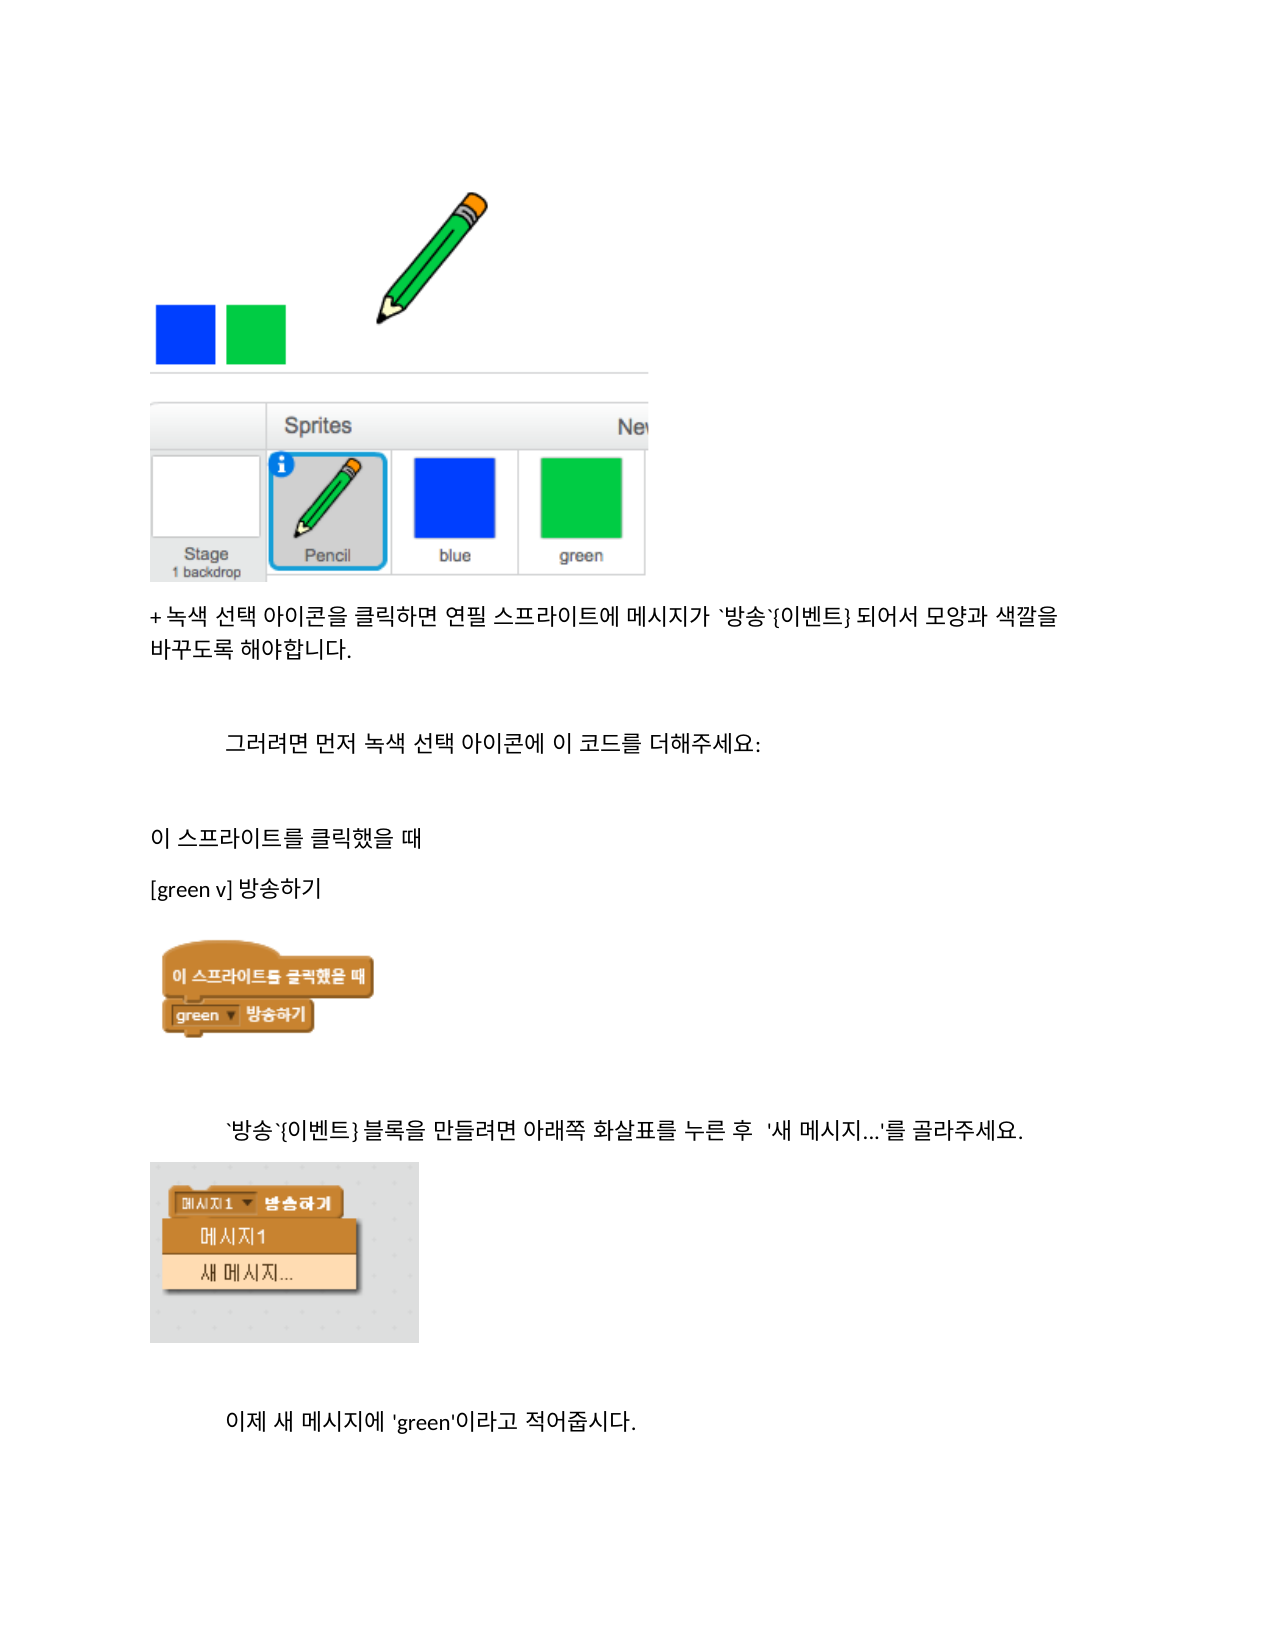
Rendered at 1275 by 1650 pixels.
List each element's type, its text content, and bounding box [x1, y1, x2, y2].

text [green v] 방송하기 [150, 871, 1125, 904]
picture [150, 177, 649, 582]
text 그러려면 먼저 녹색 선택 아이콘에 이 코드를 더해주세요: [150, 726, 1125, 759]
text + 녹색 선택 아이콘을 클릭하면 연필 스프라이트에 메시지가 `방송`{이벤트} 되어서 모양과 색깔을 바꾸도록 해야합니다. [150, 598, 1125, 665]
picture [150, 920, 410, 1052]
picture [150, 1162, 419, 1343]
text 이 스프라이트를 클릭했을 때 [150, 821, 1125, 854]
text `방송`{이벤트} 블록을 만들려면 아래쪽 화살표를 누른 후 '새 메시지...'를 골라주세요. [150, 1113, 1125, 1146]
text 이제 새 메시지에 'green'이라고 적어줍시다. [150, 1404, 1125, 1437]
